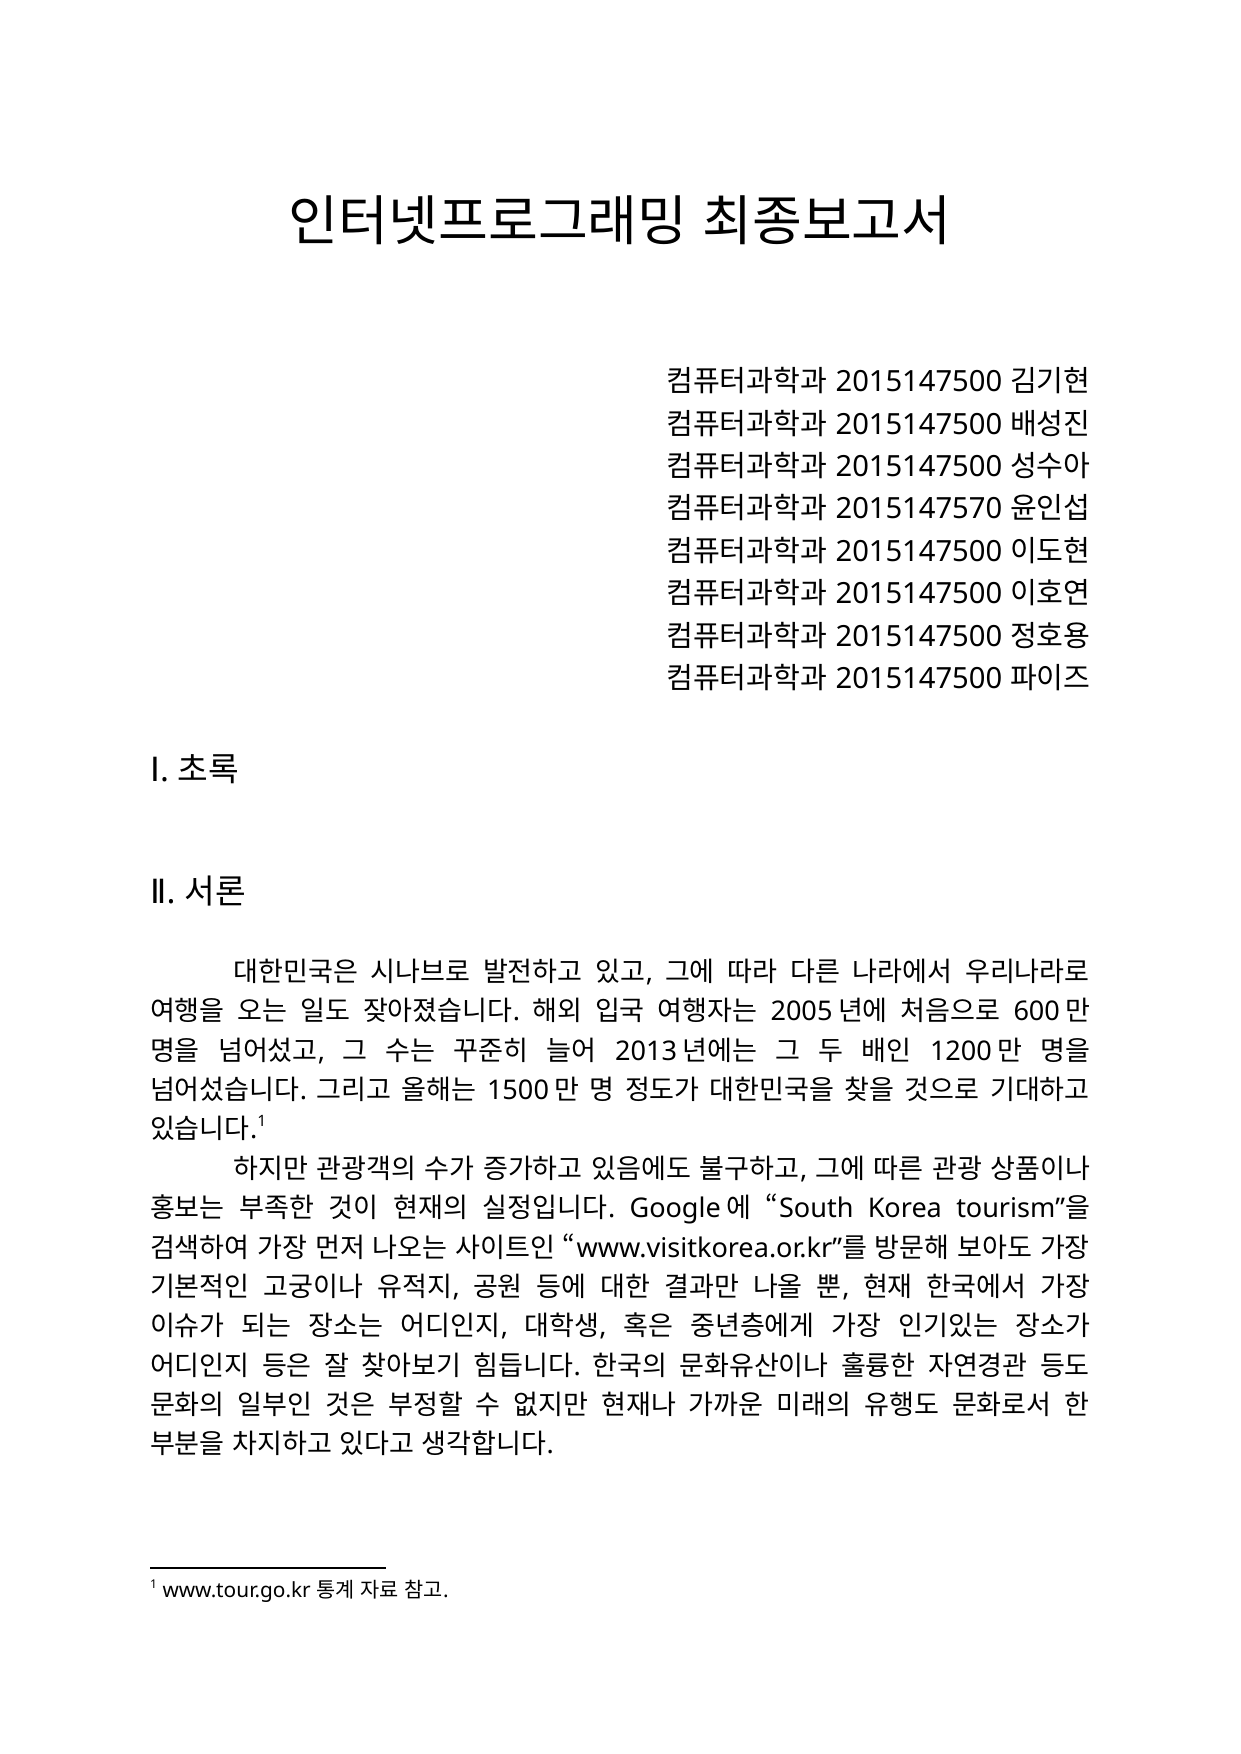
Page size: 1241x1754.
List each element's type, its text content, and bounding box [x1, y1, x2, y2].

text 컴퓨터과학과 2015147500 정호용 [150, 612, 1090, 654]
text Ⅰ. 초록 [150, 742, 1090, 791]
text 컴퓨터과학과 2015147500 이도현 [150, 527, 1090, 570]
text 컴퓨터과학과 2015147500 배성진 [150, 400, 1090, 443]
text 컴퓨터과학과 2015147570 윤인섭 [150, 485, 1090, 527]
text 인터넷프로그래밍 최종보고서 [150, 177, 1090, 256]
text 대한민국은 시나브로 발전하고 있고, 그에 따라 다른 나라에서 우리나라로 여행을 오는 일도 잦아졌습니다. 해외 입국 여행자는 2005년에 처음으로 600만 명을 넘어섰고, 그 수는 꾸준히 늘어 2013년에는 그 두 배인 1200만 명을 넘어섰습니다. 그리고 올해는 1500만 명 정도가 대한민국을 찾을 것으로 기대하고 있습니다. [150, 950, 1090, 1147]
text Ⅱ. 서론 [150, 864, 1090, 913]
text 컴퓨터과학과 2015147500 성수아 [150, 443, 1090, 485]
text 하지만 관광객의 수가 증가하고 있음에도 불구하고, 그에 따른 관광 상품이나 홍보는 부족한 것이 현재의 실정입니다. Google에 “South Korea tourism”을 검색하여 가장 먼저 나오는 사이트인 “www.visitkorea.or.kr”를 방문해 보아도 가장 기본적인 고궁이나 유적지, 공원 등에 대한 결과만 나올 뿐, 현재 한국에서 가장 이슈가 되는 장소는 어디인지, 대학생, 혹은 중년층에게 가장 인기있는 장소가 어디인지 등은 잘 찾아보기 힘듭니다. 한국의 문화유산이나 훌륭한 자연경관 등도 문화의 일부인 것은 부정할 수 없지만 현재나 가까운 미래의 유행도 문화로서 한 부분을 차지하고 있다고 생각합니다. [150, 1147, 1090, 1462]
text 컴퓨터과학과 2015147500 이호연 [150, 570, 1090, 612]
text 컴퓨터과학과 2015147500 파이즈 [150, 654, 1090, 697]
text 컴퓨터과학과 2015147500 김기현 [150, 358, 1090, 400]
